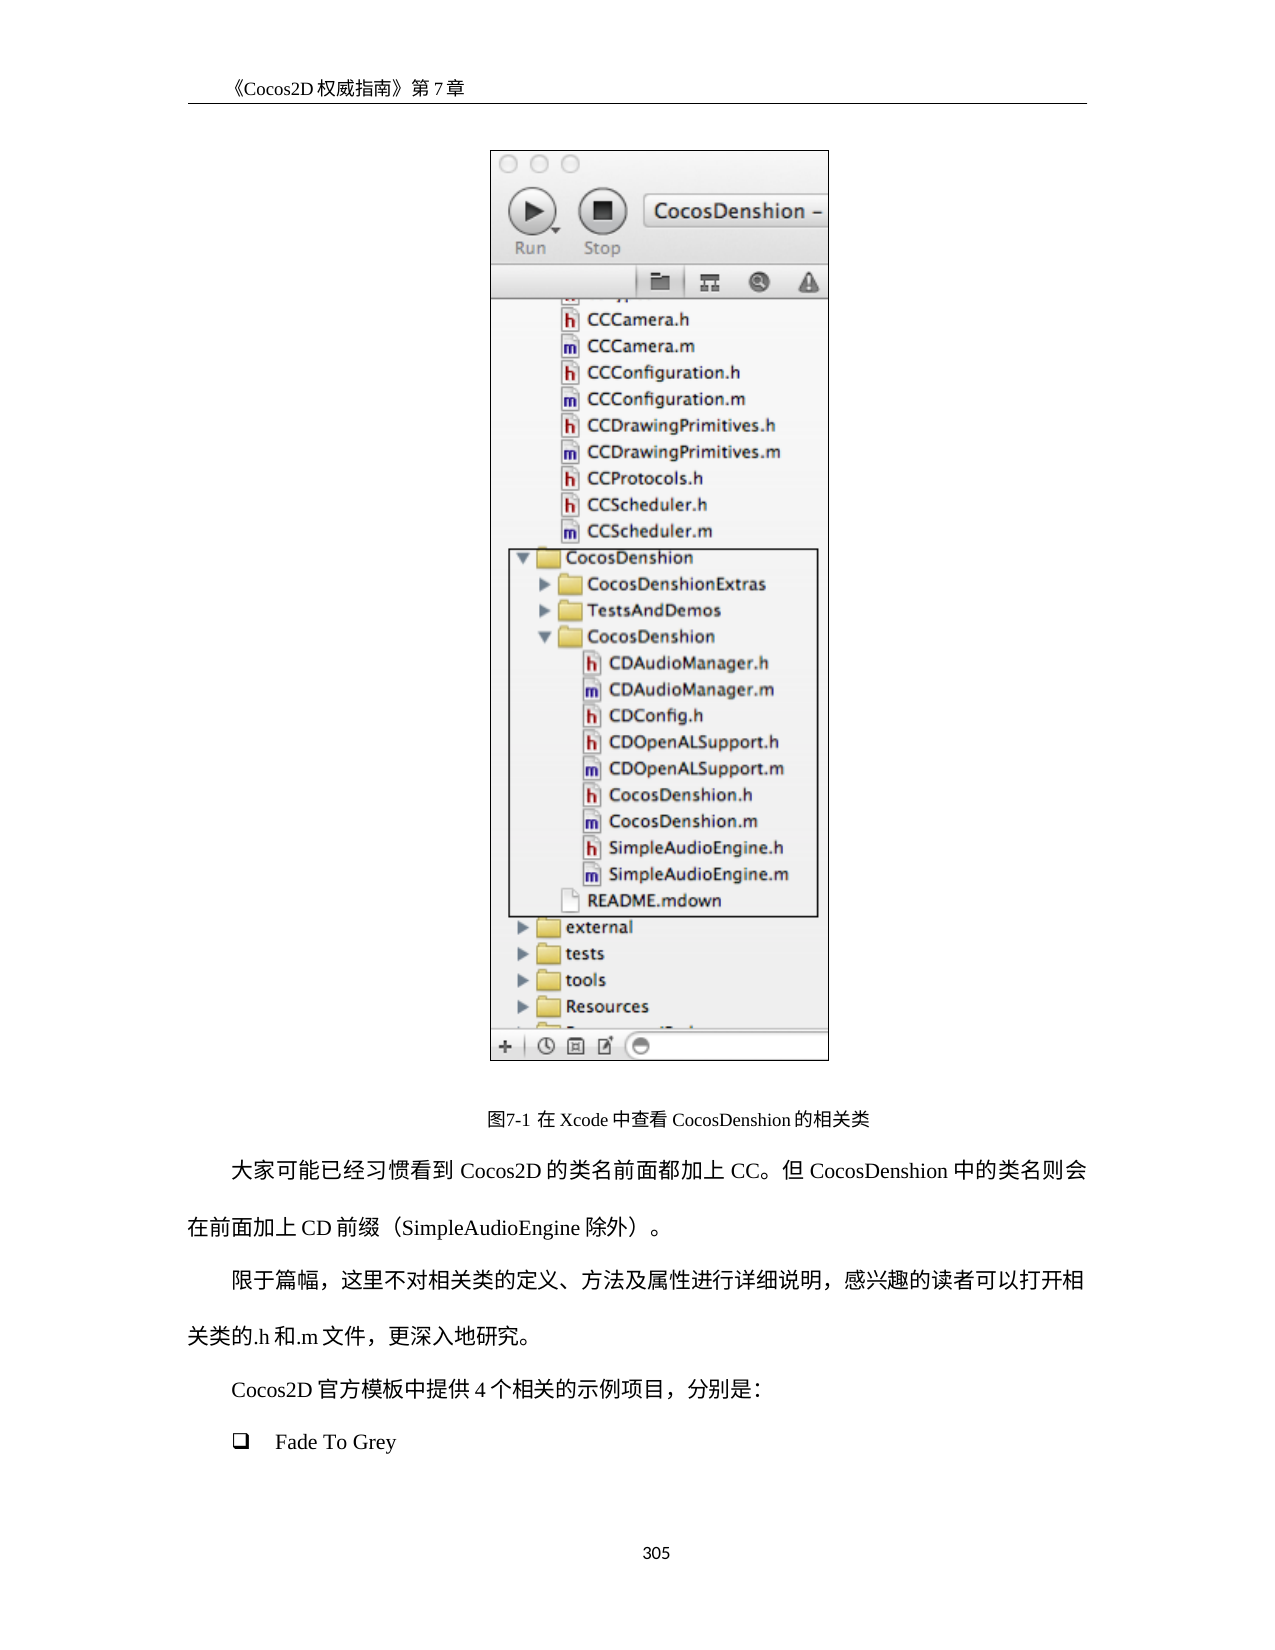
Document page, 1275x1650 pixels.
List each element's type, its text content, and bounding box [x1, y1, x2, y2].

text 大家可能已经习惯看到Cocos2D的类名前面都加上CC。但CocosDenshion中的类名则会在前面加上CD前缀（SimpleAudioEngine除外）。 [187, 1150, 1087, 1244]
text Cocos2D官方模板中提供4个相关的示例项目，分别是： [187, 1369, 1087, 1407]
list Fade To Grey [231, 1423, 1087, 1460]
picture [491, 151, 828, 1060]
text 在Xcode中查看CocosDenshion的相关类 [269, 1100, 1087, 1138]
text 限于篇幅，这里不对相关类的定义、方法及属性进行详细说明，感兴趣的读者可以打开相关类的.h和.m文件，更深入地研究。 [187, 1260, 1087, 1354]
